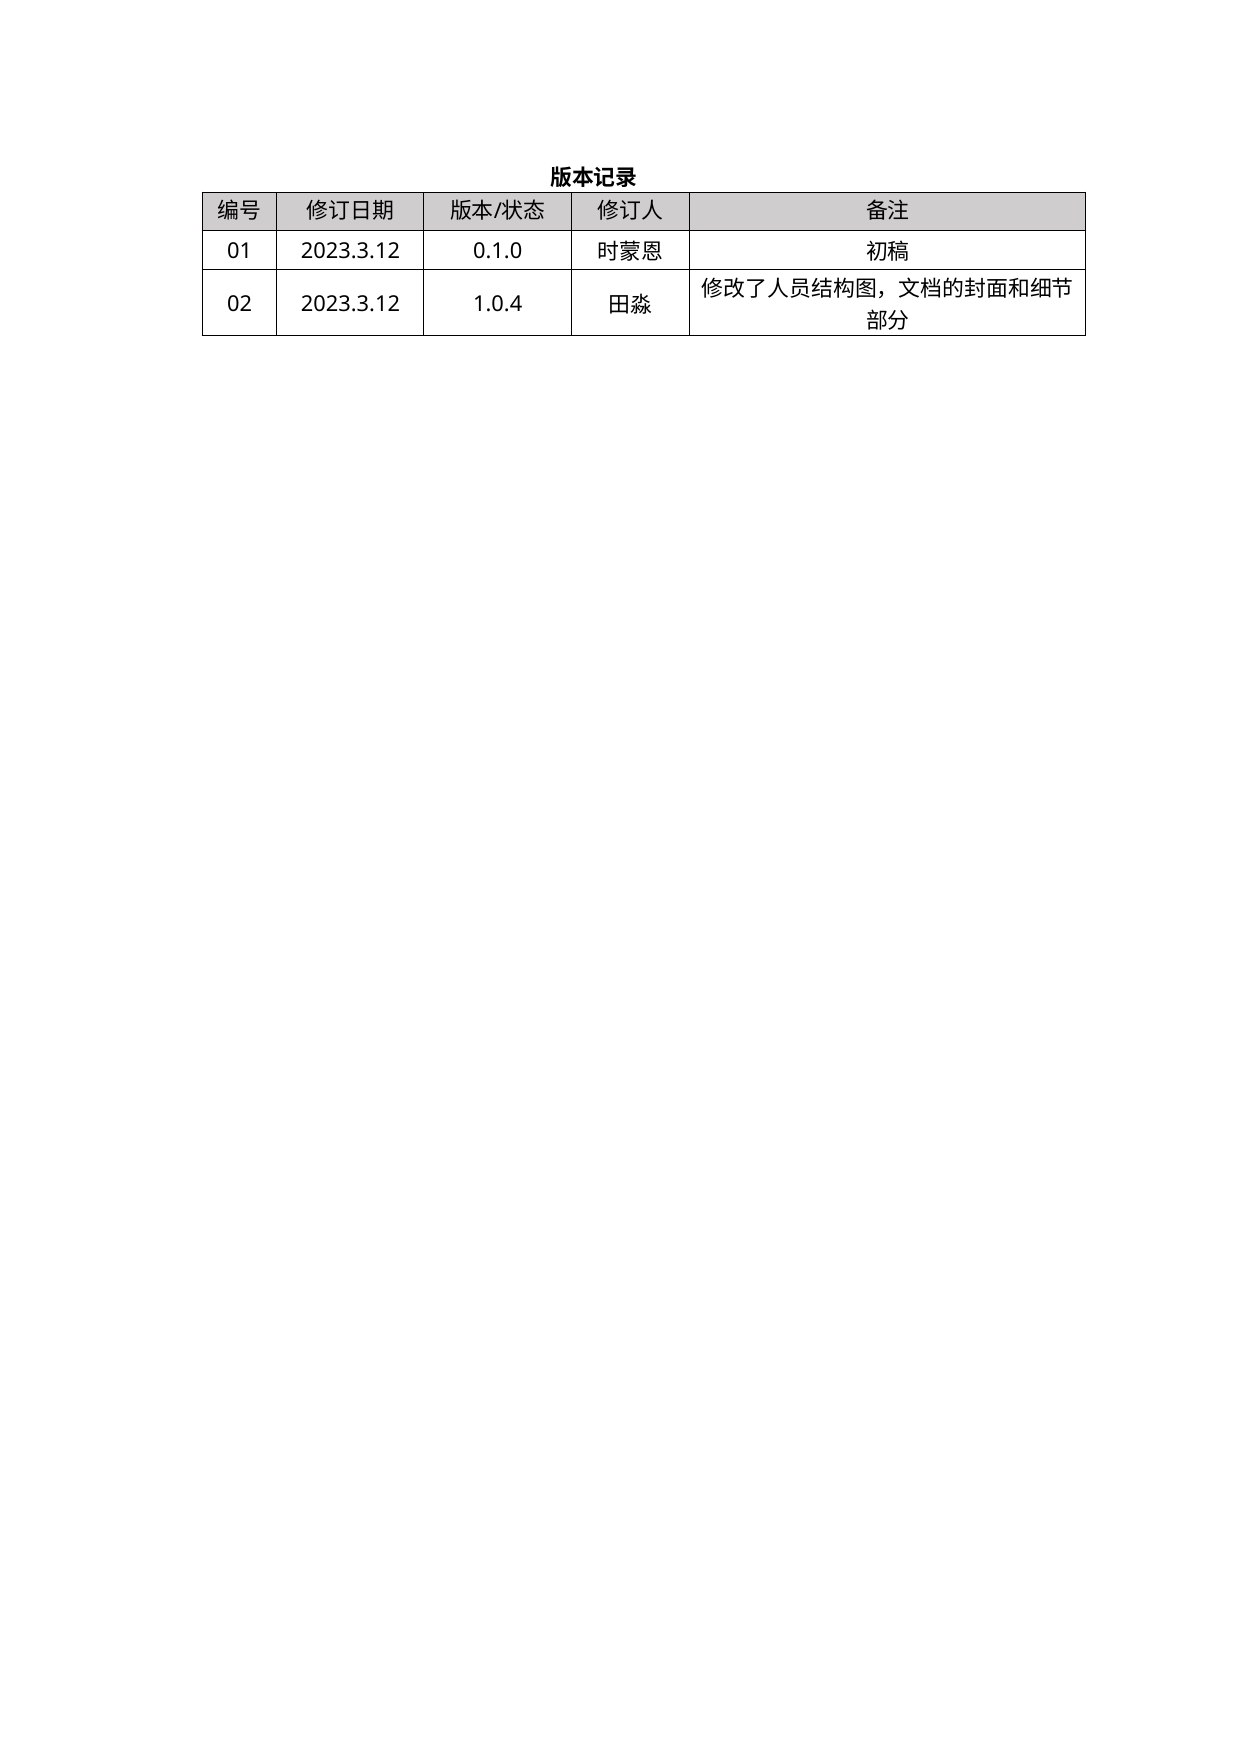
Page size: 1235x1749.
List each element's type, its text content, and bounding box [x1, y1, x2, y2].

table_header 修订人 [572, 193, 689, 230]
table_header 版本/状态 [424, 193, 571, 230]
table_cell 02 [203, 270, 276, 335]
table_cell 2023.3.12 [277, 270, 423, 335]
table_header 编号 [203, 193, 276, 230]
table_header 备注 [690, 193, 1085, 230]
table_cell 2023.3.12 [277, 231, 423, 269]
table_cell 时蒙恩 [572, 231, 689, 269]
table_cell 1.0.4 [424, 270, 571, 335]
table_cell 修改了人员结构图，文档的封面和细节部分 [690, 270, 1085, 335]
text 版本记录 [187, 159, 1047, 192]
table_cell 田淼 [572, 270, 689, 335]
table_cell 初稿 [690, 231, 1085, 269]
table_header 修订日期 [277, 193, 423, 230]
table_cell 0.1.0 [424, 231, 571, 269]
table_cell 01 [203, 231, 276, 269]
